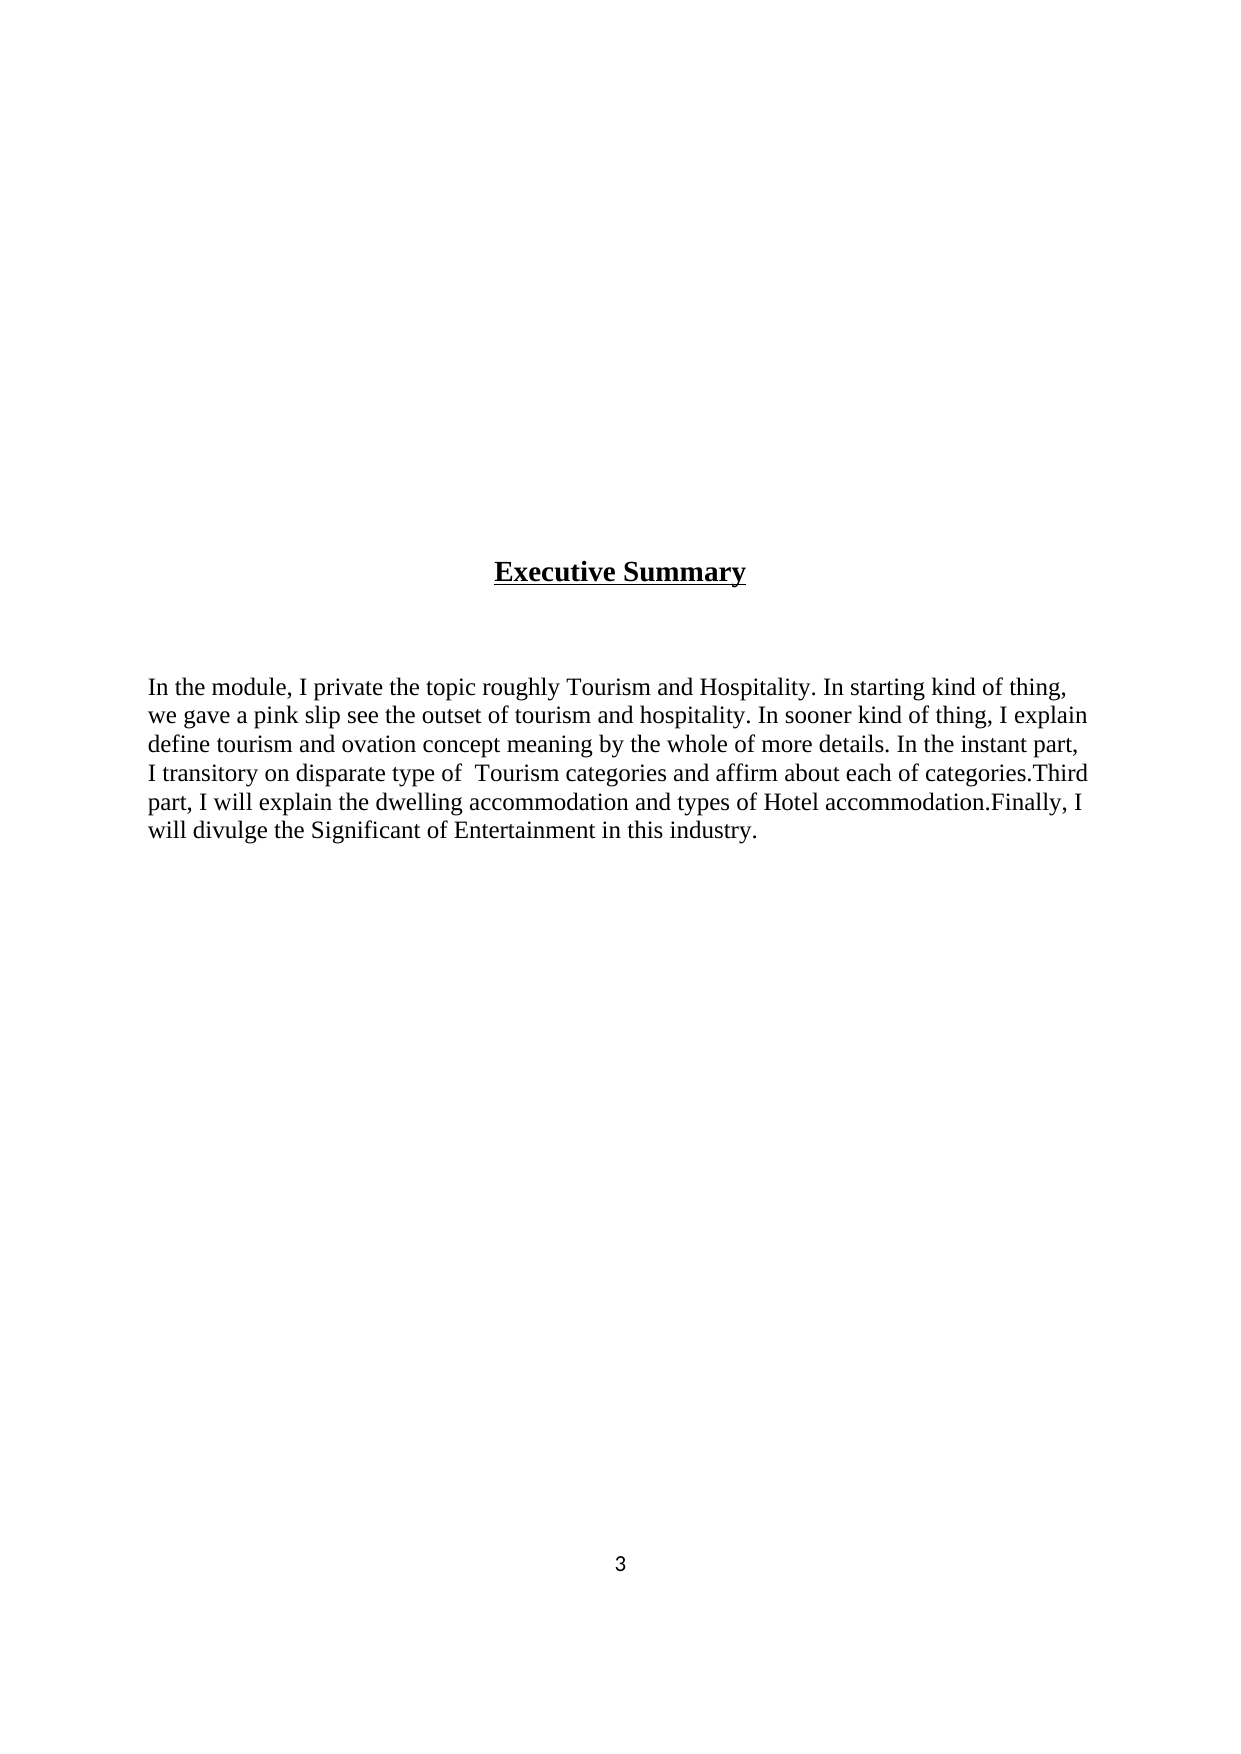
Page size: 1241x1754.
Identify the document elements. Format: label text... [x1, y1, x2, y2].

text Executive Summary [148, 554, 1093, 588]
text In the module, I private the topic roughly Tourism and Hospitality. In starting kind of thing, we gave a pink slip see the outset of tourism and hospitality. In sooner kind of thing, I explain define tourism and ovation concept meaning by the whole of more details. In the instant part, I transitory on disparate type of Tourism categories and affirm about each of categories.Third part, I will explain the dwelling accommodation and types of Hotel accommodation.Finally, I will divulge the Significant of Entertainment in this industry. [148, 672, 1093, 844]
